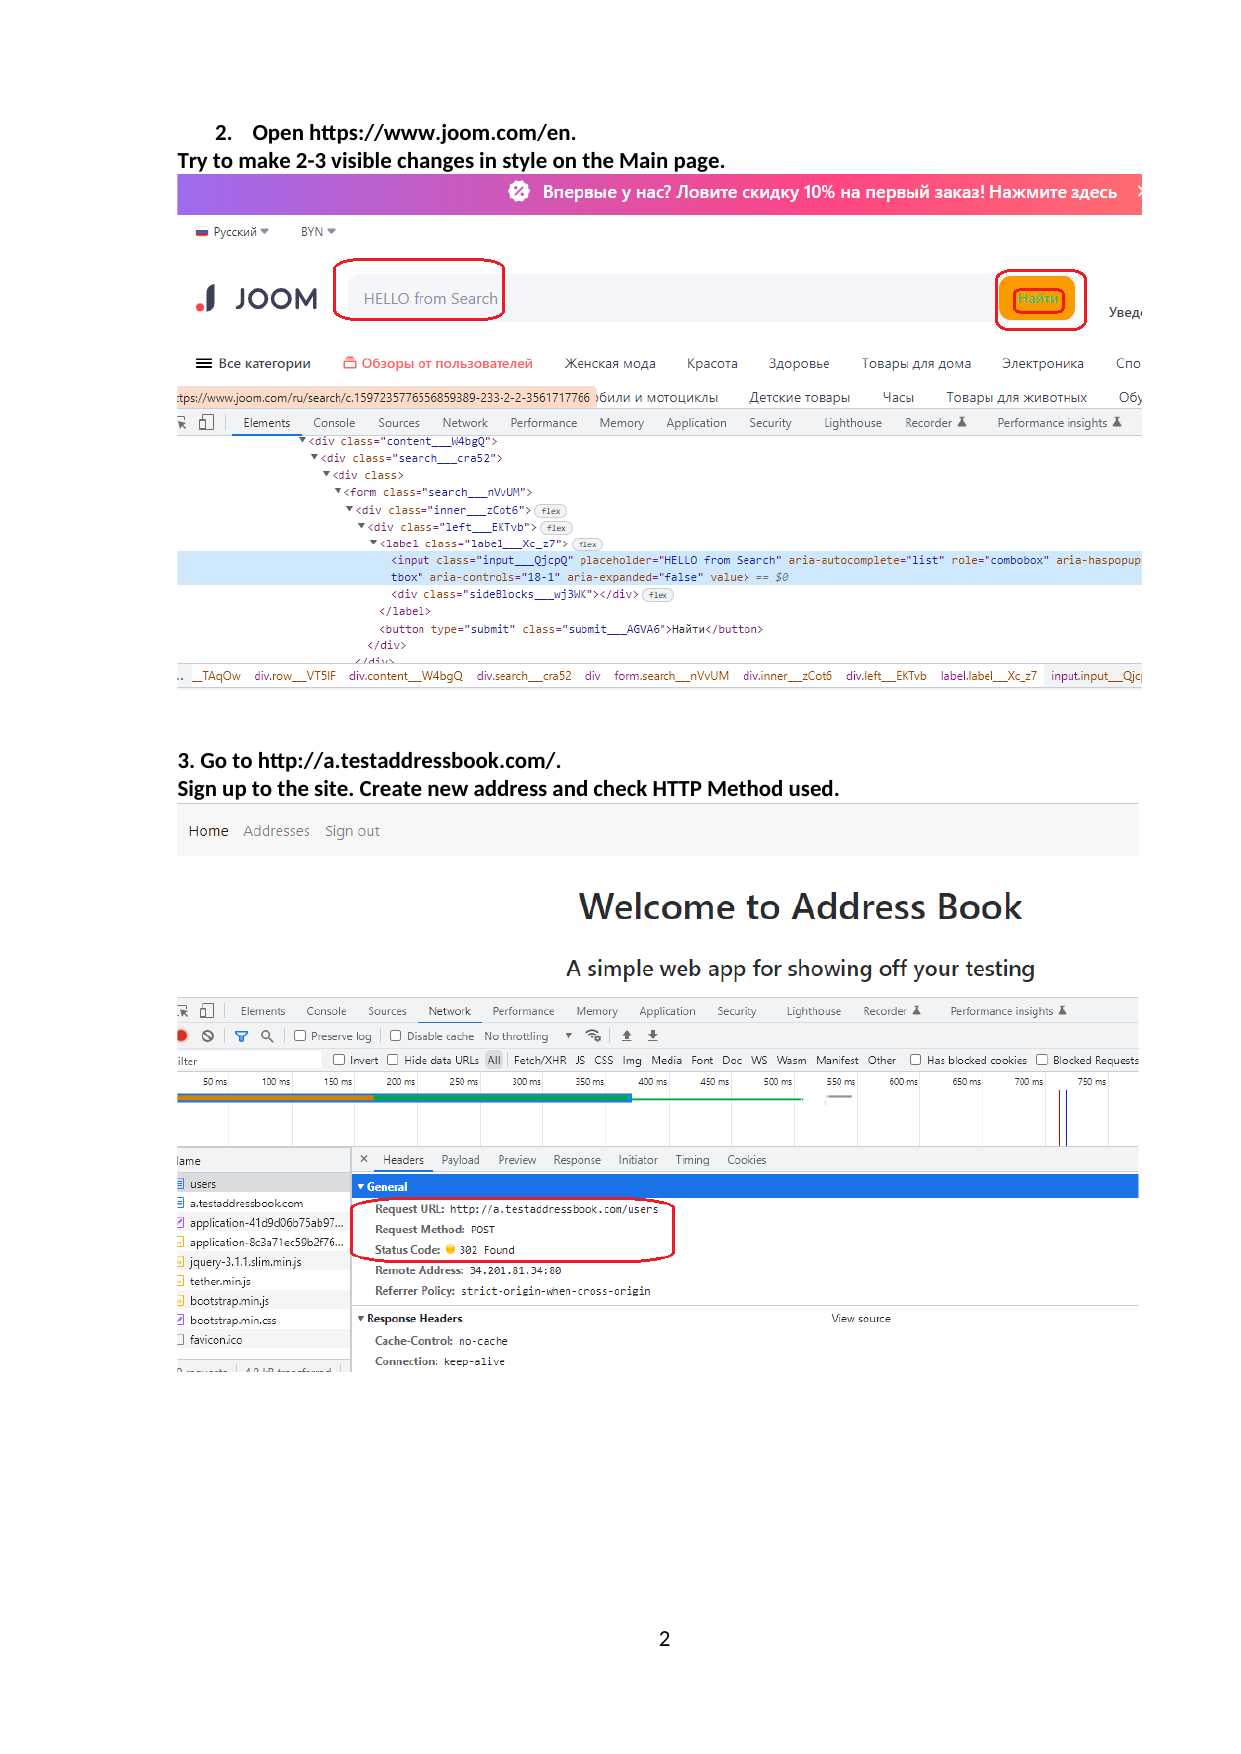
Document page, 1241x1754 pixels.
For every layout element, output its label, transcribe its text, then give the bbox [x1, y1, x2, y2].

picture [177, 802, 1152, 1374]
list Open https://www.joom.com/en. [215, 118, 1152, 146]
text Sign up to the site. Create new address and check HTTP Method used. [177, 774, 1152, 802]
picture [177, 174, 1151, 728]
text Try to make 2-3 visible changes in style on the Main page. [177, 146, 1152, 174]
text 3. Go to http://a.testaddressbook.com/. [177, 746, 1152, 774]
